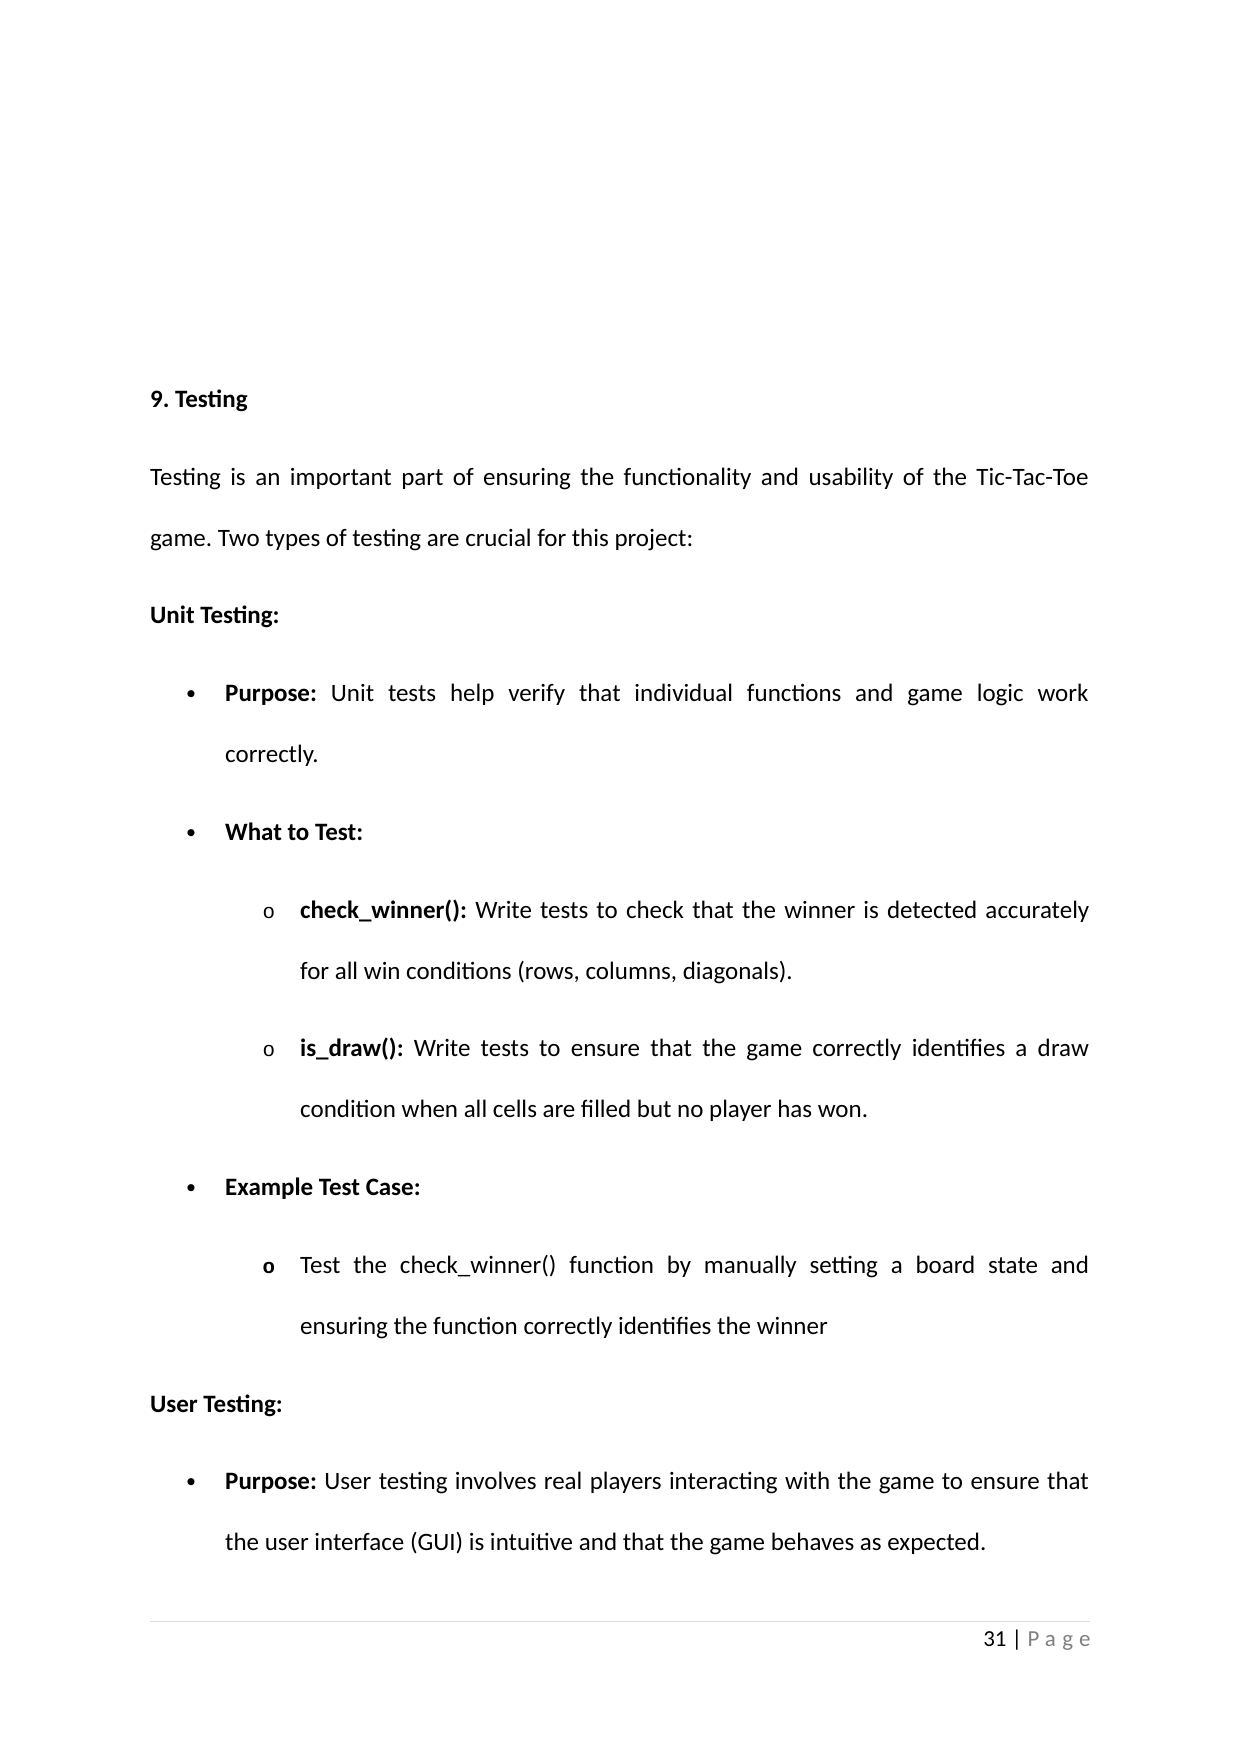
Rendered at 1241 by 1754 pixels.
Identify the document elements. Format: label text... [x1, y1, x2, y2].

list check_winner(): Write tests to check that the winner is detected accurately for all win conditions (rows, columns, diagonals). [262, 894, 1090, 985]
text Unit Testing: [150, 599, 1090, 630]
list Purpose: User testing involves real players interacting with the game to ensure that the user interface (GUI) is intuitive and that the game behaves as expected. [187, 1465, 1090, 1557]
list Test the check_winner() function by manually setting a board state and ensuring the function correctly identifies the winner [262, 1249, 1090, 1341]
text 9. Testing [150, 383, 1090, 414]
text Testing is an important part of ensuring the functionality and usability of the Tic-Tac-Toe game. Two types of testing are crucial for this project: [150, 461, 1090, 552]
list What to Test: [187, 816, 1090, 847]
list is_draw(): Write tests to ensure that the game correctly identifies a draw condition when all cells are filled but no player has won. [262, 1032, 1090, 1124]
list Purpose: Unit tests help verify that individual functions and game logic work correctly. [187, 677, 1090, 769]
list Example Test Case: [187, 1171, 1090, 1202]
text User Testing: [150, 1388, 1090, 1418]
